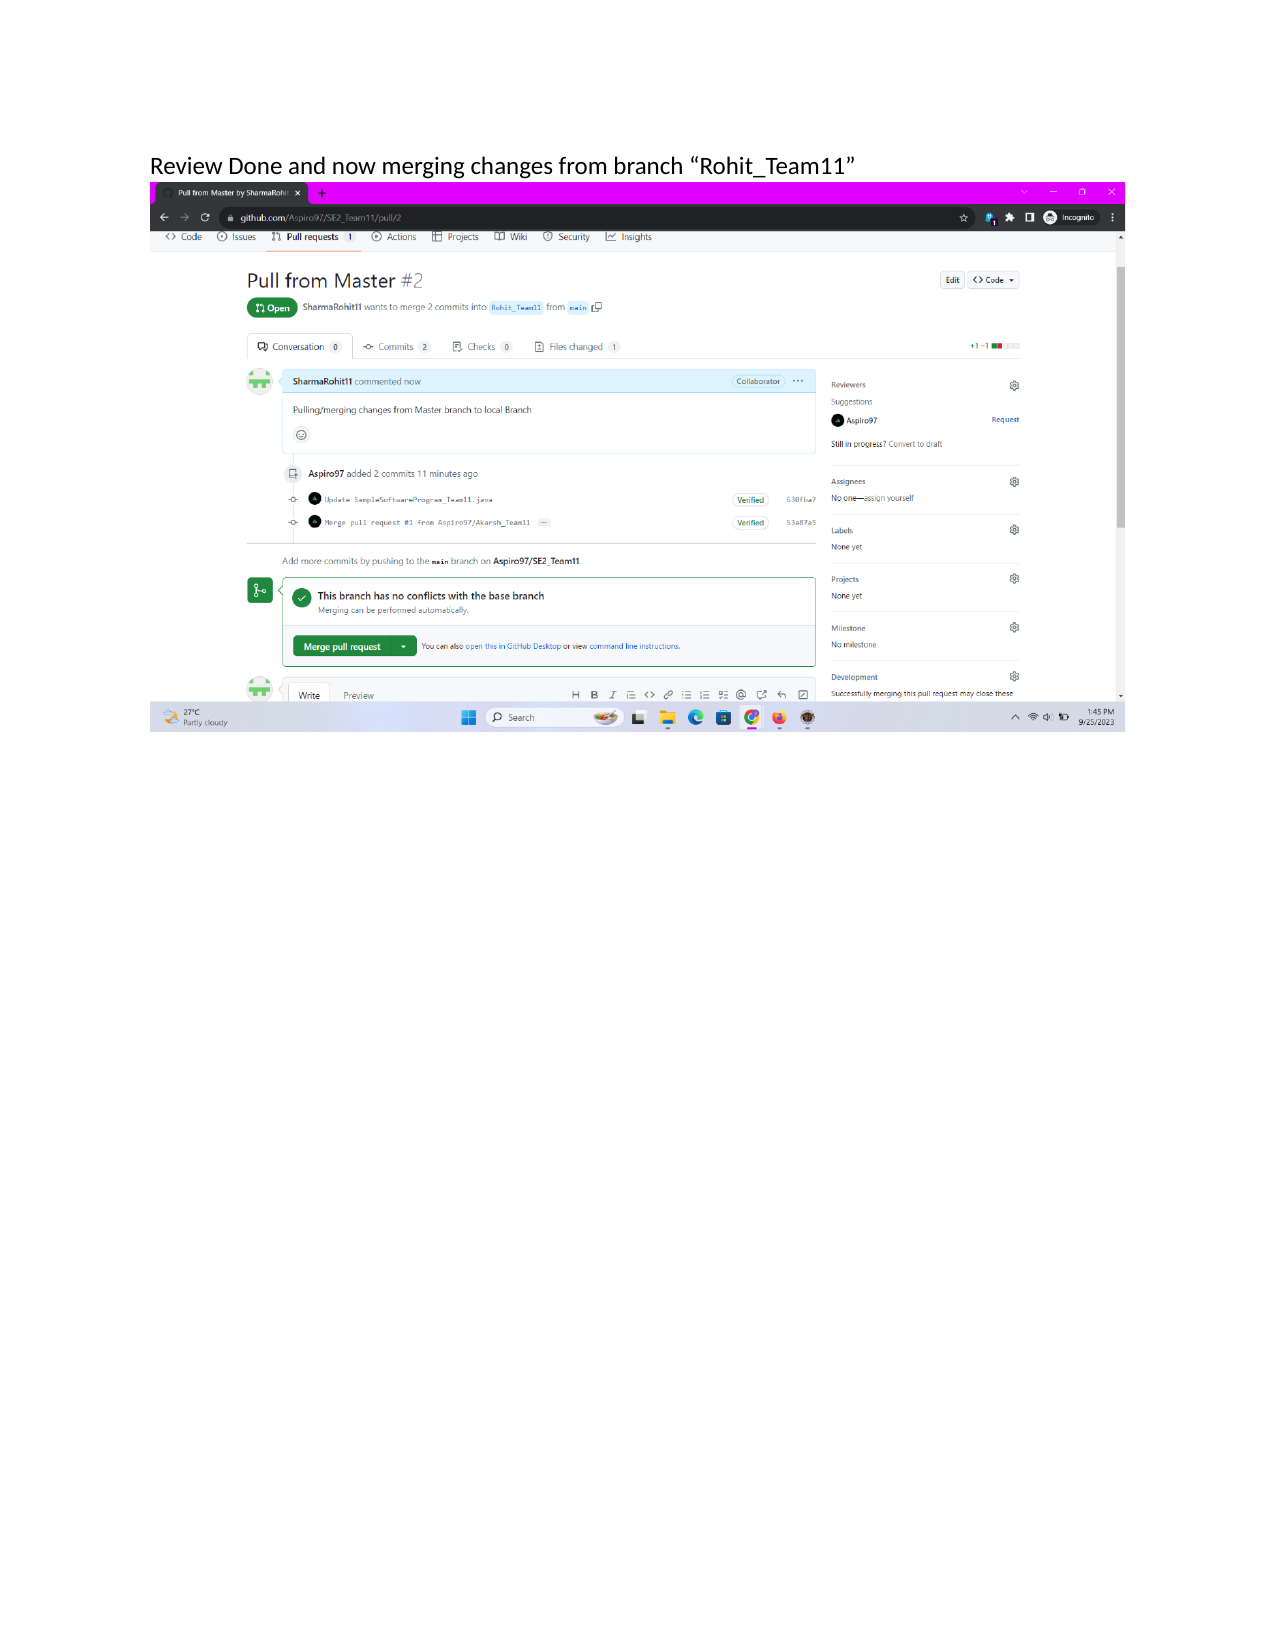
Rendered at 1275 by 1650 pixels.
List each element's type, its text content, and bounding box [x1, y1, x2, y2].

picture [150, 182, 1125, 732]
text Review Done and now merging changes from branch “Rohit_Team11” [150, 150, 1125, 182]
